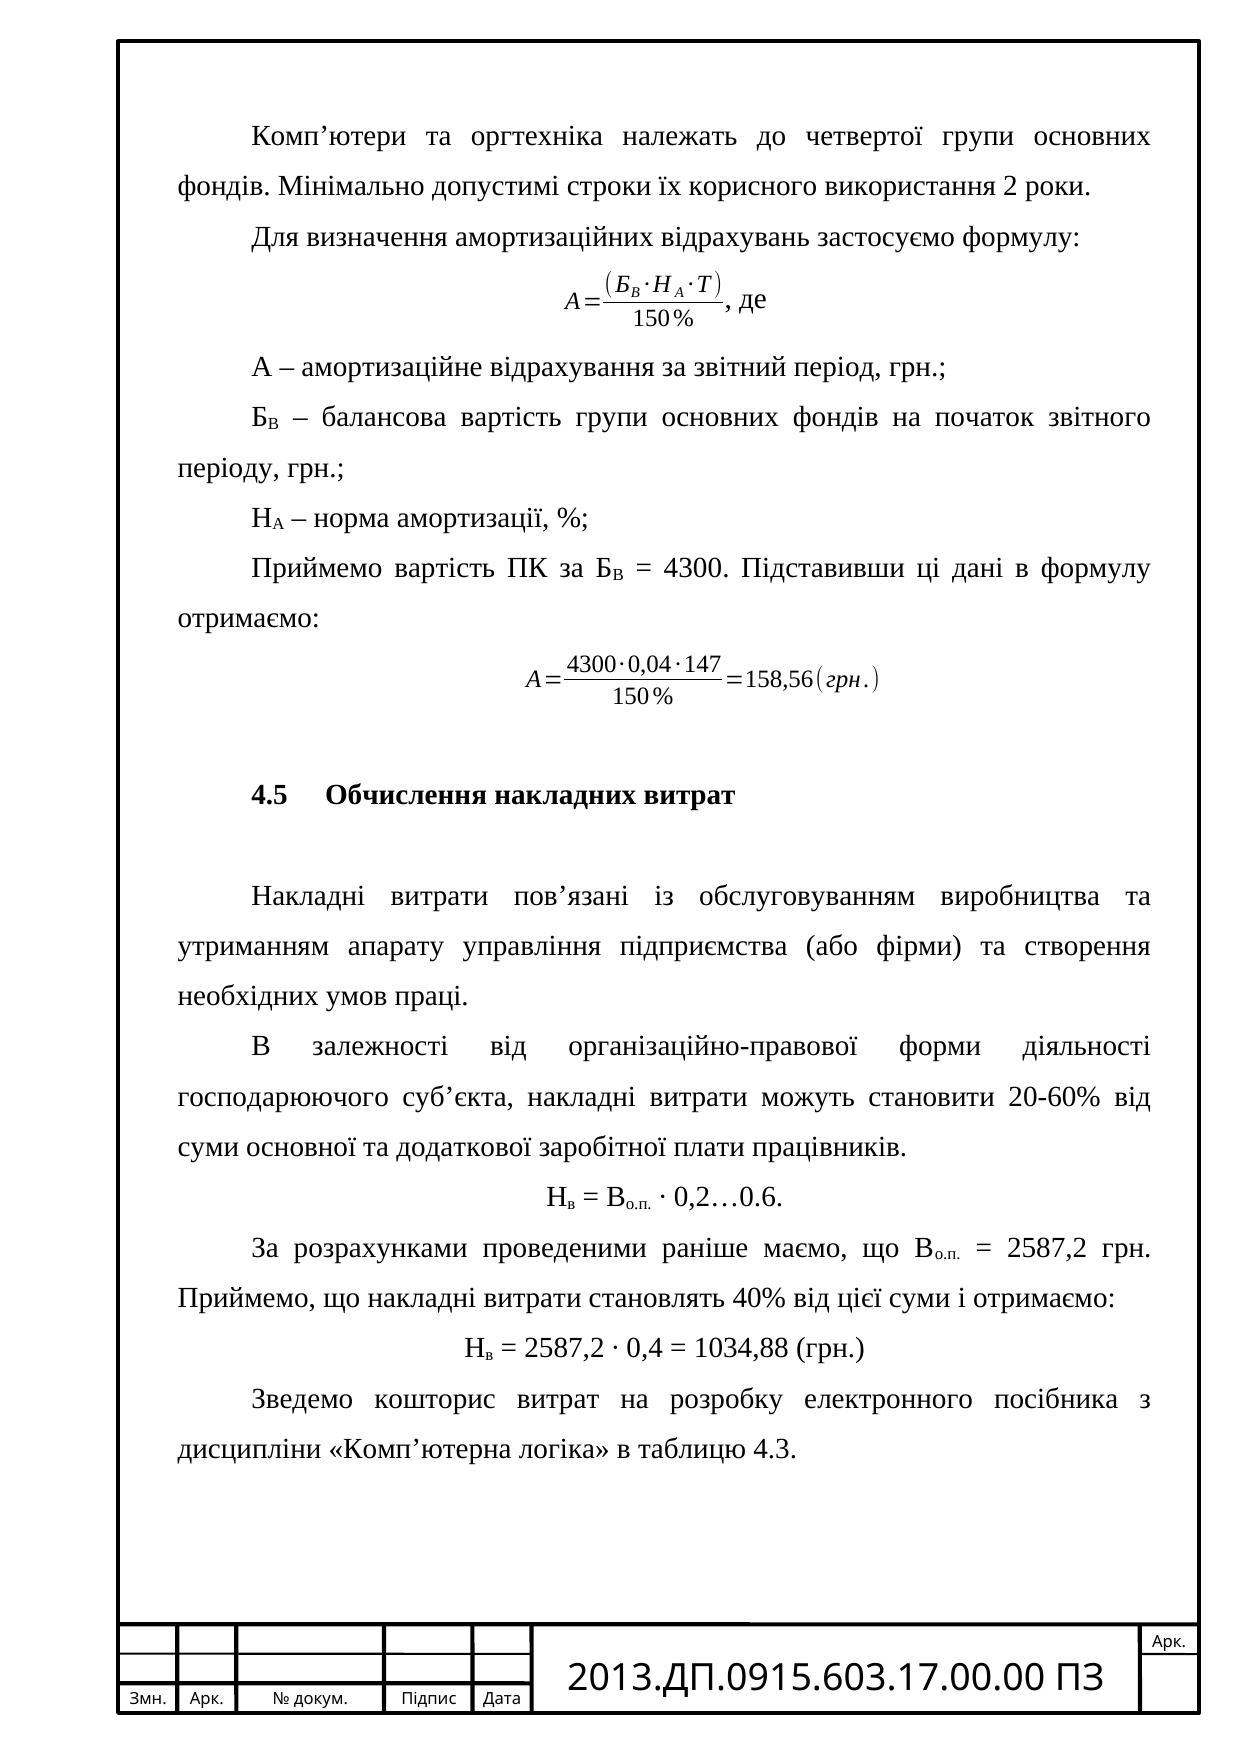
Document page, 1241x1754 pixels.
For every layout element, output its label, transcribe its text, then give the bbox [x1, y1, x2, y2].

text НА – норма амортизації, %; [177, 500, 1152, 533]
text Приймемо вартість ПК за БВ = 4300. Підставивши ці дані в формулу отримаємо: [177, 550, 1152, 634]
text Нв = Во.п. ∙ 0,2…0.6. [177, 1179, 1152, 1213]
text Комп’ютери та оргтехніка належать до четвертої групи основних фондів. Мінімально допустимі строки їх корисного використання 2 роки. [177, 118, 1152, 202]
list Обчислення накладних витрат [177, 777, 1152, 811]
text Накладні витрати пов’язані із обслуговуванням виробництва та утриманням апарату управління підприємства (або фірми) та створення необхідних умов праці. [177, 878, 1152, 1012]
text А – амортизаційне відрахування за звітний період, грн.; [177, 349, 1152, 383]
text , де [177, 269, 1152, 332]
text Зведемо кошторис витрат на розробку електронного посібника з дисципліни «Комп’ютерна логіка» в таблицю 4.3. [177, 1381, 1152, 1464]
text Для визначення амортизаційних відрахувань застосуємо формулу: [177, 219, 1152, 252]
text Нв = 2587,2 ∙ 0,4 = 1034,88 (грн.) [177, 1330, 1152, 1364]
text За розрахунками проведеними раніше маємо, що Во.п. = 2587,2 грн. Приймемо, що накладні витрати становлять 40% від цієї суми і отримаємо: [177, 1230, 1152, 1314]
text В залежності від організаційно-правової форми діяльності господарюючого суб’єкта, накладні витрати можуть становити 20-60% від суми основної та додаткової заробітної плати працівників. [177, 1028, 1152, 1163]
text БВ – балансова вартість групи основних фондів на початок звітного періоду, грн.; [177, 399, 1152, 483]
